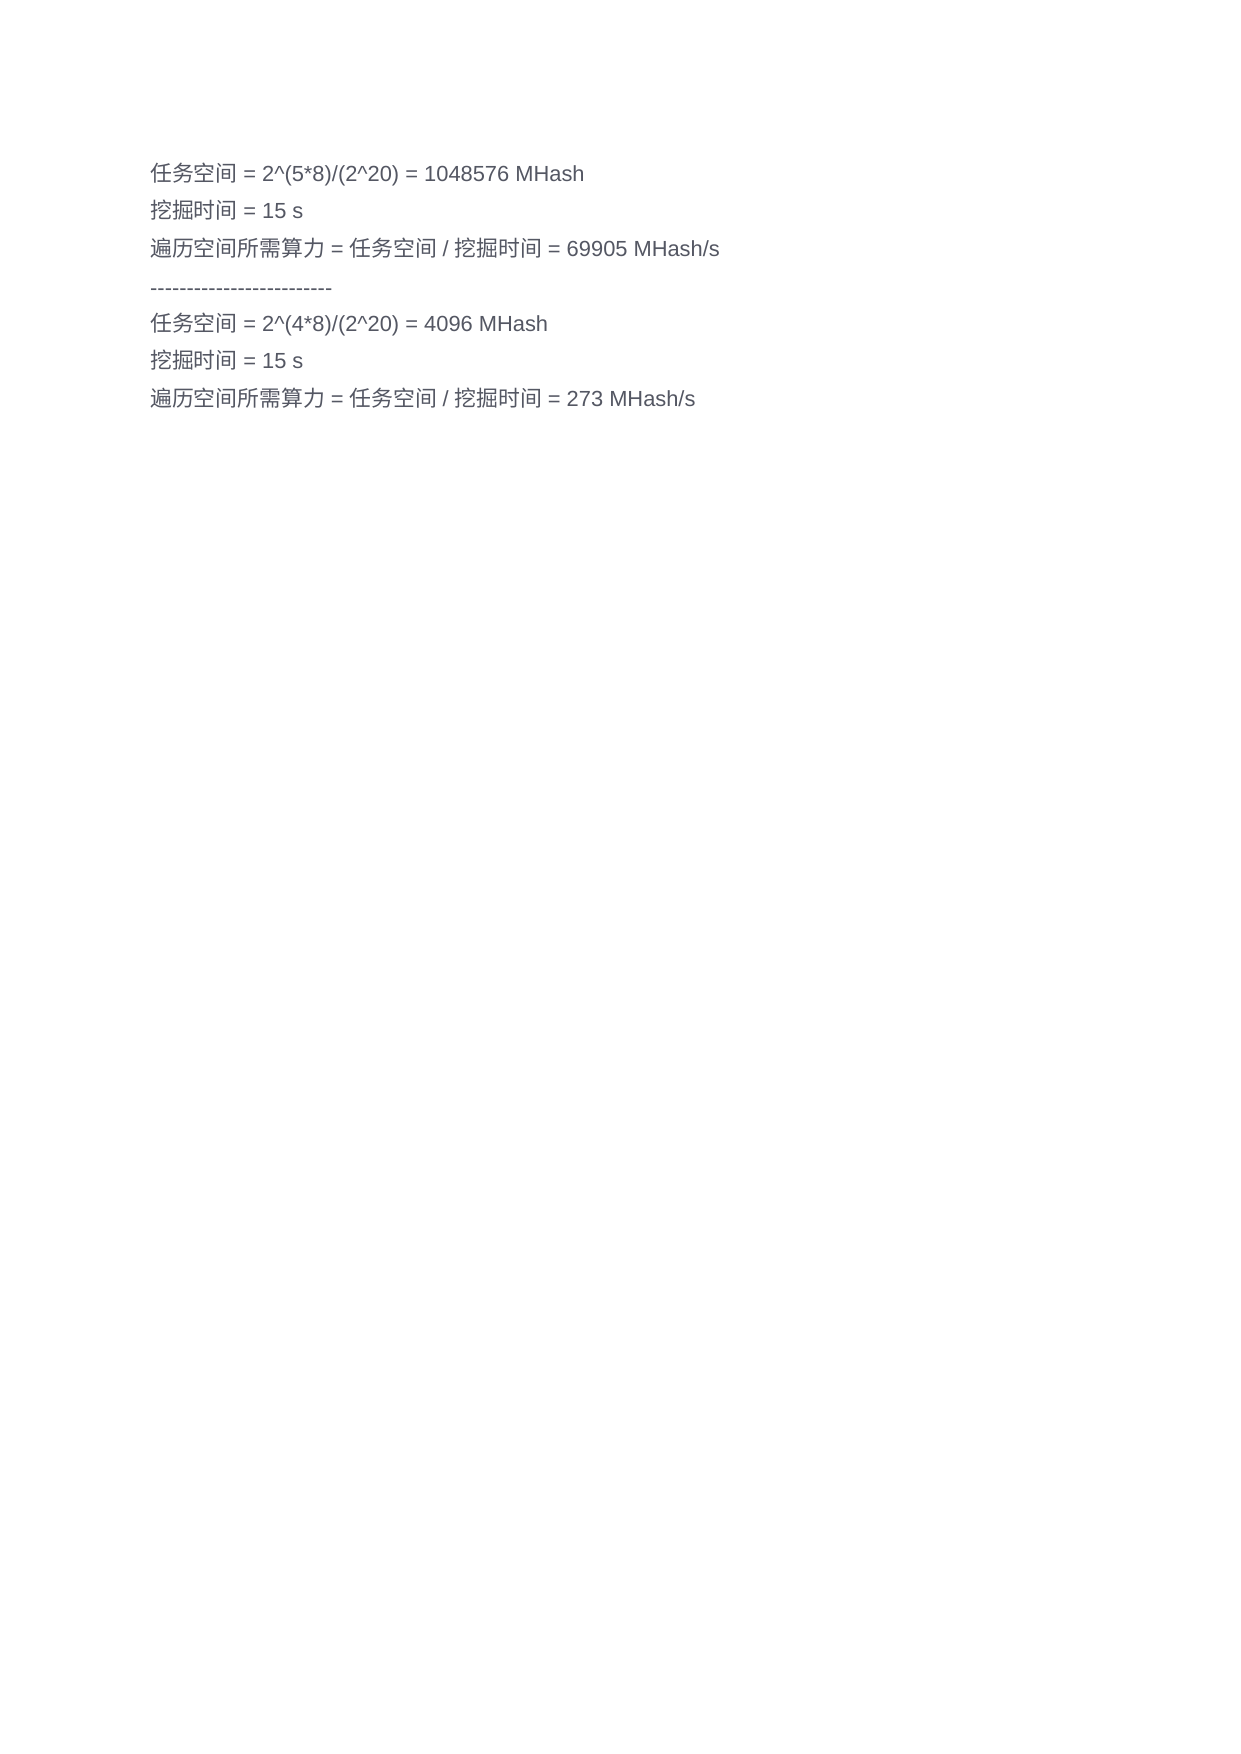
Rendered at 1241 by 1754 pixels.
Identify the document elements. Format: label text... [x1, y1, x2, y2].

text 挖掘时间 = 15 s [150, 187, 1090, 225]
text 遍历空间所需算力 = 任务空间 / 挖掘时间 = 273 MHash/s [150, 375, 1090, 412]
text 挖掘时间 = 15 s [150, 337, 1090, 375]
text 任务空间 = 2^(5*8)/(2^20) = 1048576 MHash [150, 150, 1090, 187]
text ------------------------- [150, 262, 1090, 300]
text 遍历空间所需算力 = 任务空间 / 挖掘时间 = 69905 MHash/s [150, 225, 1090, 262]
text 任务空间 = 2^(4*8)/(2^20) = 4096 MHash [150, 300, 1090, 337]
